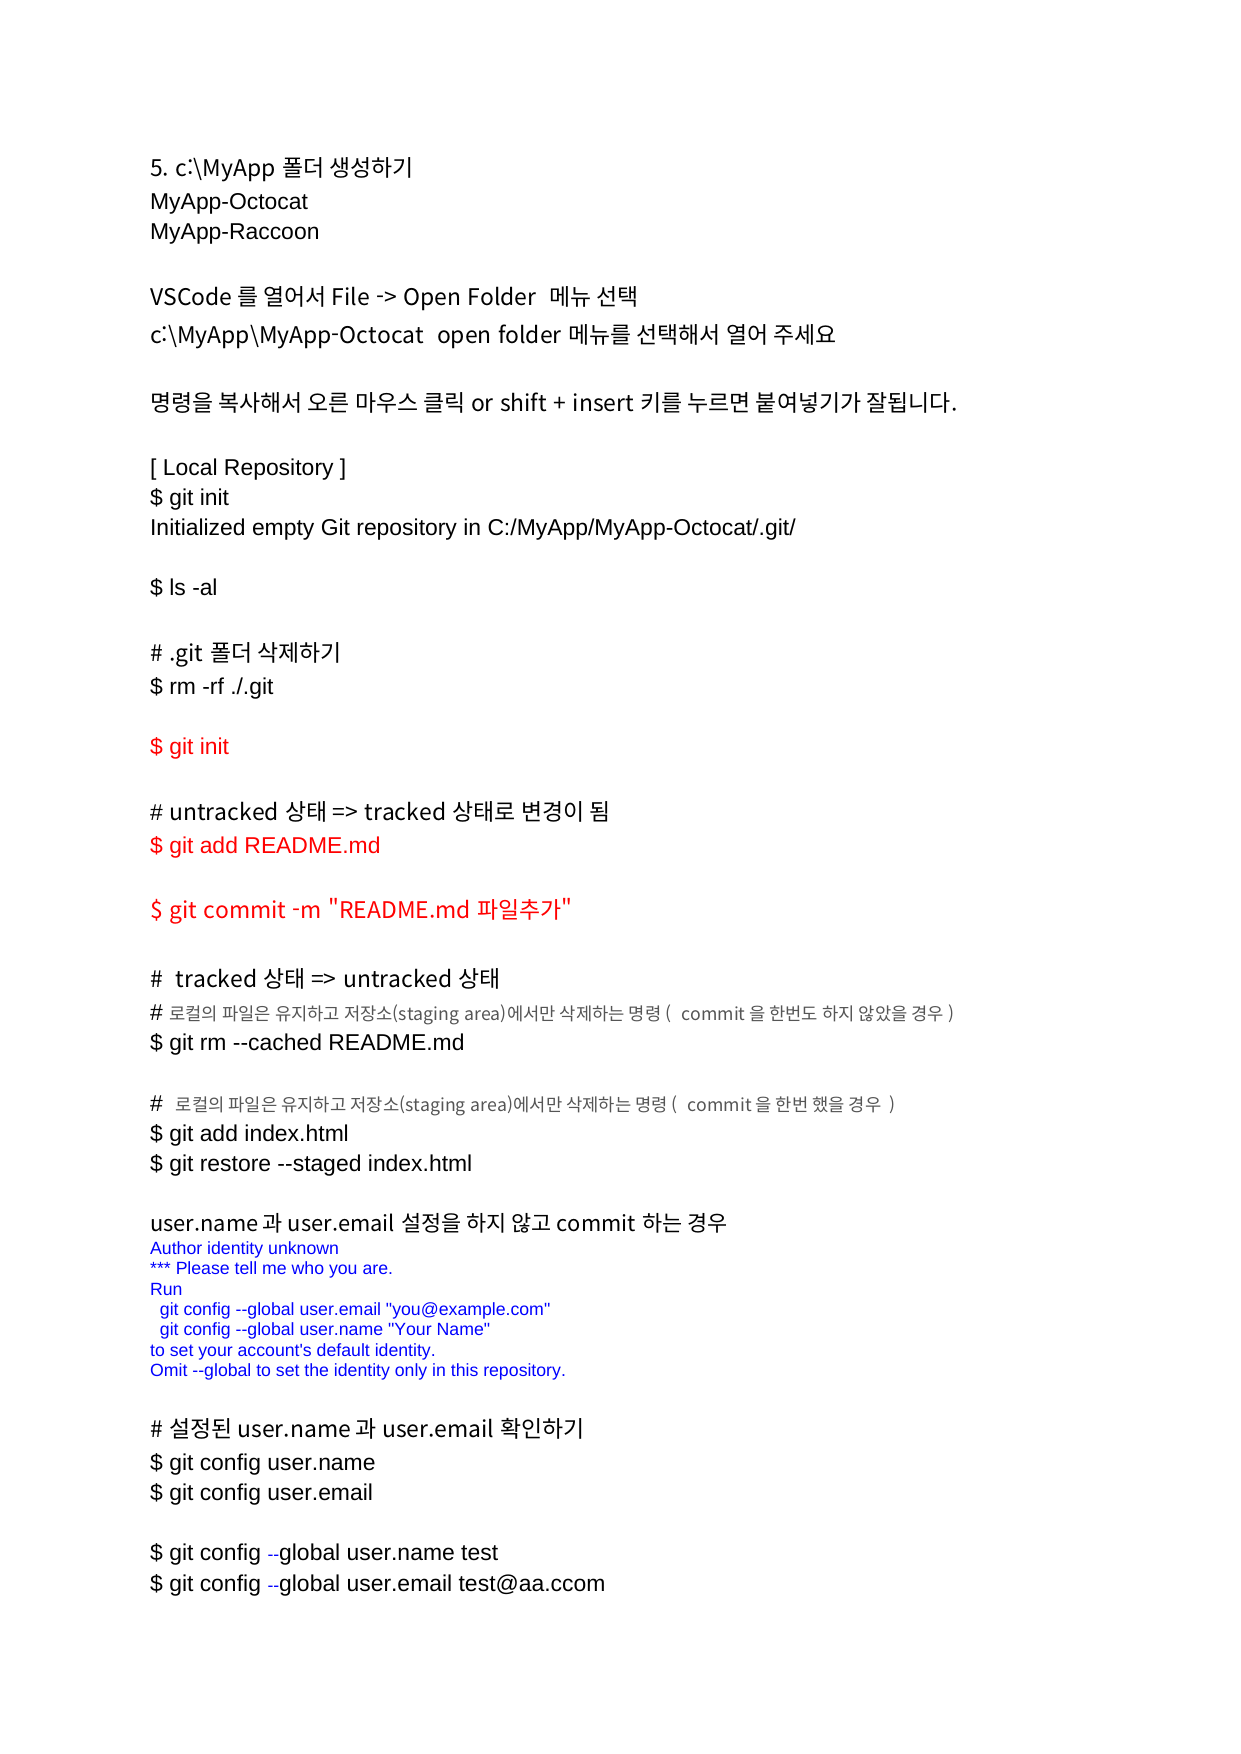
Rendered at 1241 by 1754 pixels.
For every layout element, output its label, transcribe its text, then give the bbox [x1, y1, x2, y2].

text # .git 폴더 삭제하기 [150, 635, 1090, 668]
text Author identity unknown [150, 1237, 1090, 1258]
text # 로컬의 파일은 유지하고 저장소(staging area)에서만 삭제하는 명령 ( commit을 한번 했을 경우 ) [150, 1090, 1090, 1116]
text $ ls -al [150, 574, 1090, 601]
text 5. c:\MyApp 폴더 생성하기 [150, 150, 1090, 183]
text $ git config --global user.name test [150, 1539, 1090, 1566]
text VSCode를 열어서 File -> Open Folder 메뉴 선택 [150, 279, 1090, 312]
text $ rm -rf ./.git [150, 673, 1090, 699]
text Run [150, 1278, 1090, 1299]
text # 로컬의 파일은 유지하고 저장소(staging area)에서만 삭제하는 명령 ( commit을 한번도 하지 않았을 경우 ) [150, 999, 1090, 1025]
text $ git restore --staged index.html [150, 1150, 1090, 1177]
text MyApp-Raccoon [150, 218, 1090, 245]
text *** Please tell me who you are. [150, 1258, 1090, 1278]
text # untracked 상태 => tracked 상태로 변경이 됨 [150, 794, 1090, 827]
text $ git config --global user.email test@aa.ccom [150, 1569, 1090, 1596]
text $ git init [150, 484, 1090, 510]
text $ git config user.name [150, 1449, 1090, 1475]
text $ git add index.html [150, 1120, 1090, 1147]
text to set your account's default identity. [150, 1339, 1090, 1360]
text # tracked 상태 => untracked 상태 [150, 961, 1090, 994]
text $ git config user.email [150, 1479, 1090, 1505]
text $ git commit -m "README.md 파일추가" [150, 892, 1090, 926]
text MyApp-Octocat [150, 188, 1090, 214]
text $ git init [150, 733, 1090, 760]
text git config --global user.email "you@example.com" [150, 1299, 1090, 1319]
text # 설정된 user.name과 user.email 확인하기 [150, 1411, 1090, 1444]
text 명령을 복사해서 오른 마우스 클릭 or shift + insert 키를 누르면 붙여넣기가 잘됩니다. [150, 385, 1090, 418]
text c:\MyApp\MyApp-Octocat open folder 메뉴를 선택해서 열어 주세요 [150, 317, 1090, 350]
text Initialized empty Git repository in C:/MyApp/MyApp-Octocat/.git/ [150, 514, 1090, 540]
text [ Local Repository ] [150, 453, 1090, 480]
text $ git rm --cached README.md [150, 1029, 1090, 1056]
text git config --global user.name "Your Name" [150, 1319, 1090, 1339]
text user.name과 user.email 설정을 하지 않고 commit 하는 경우 [150, 1206, 1090, 1237]
text Omit --global to set the identity only in this repository. [150, 1360, 1090, 1380]
text $ git add README.md [150, 832, 1090, 858]
